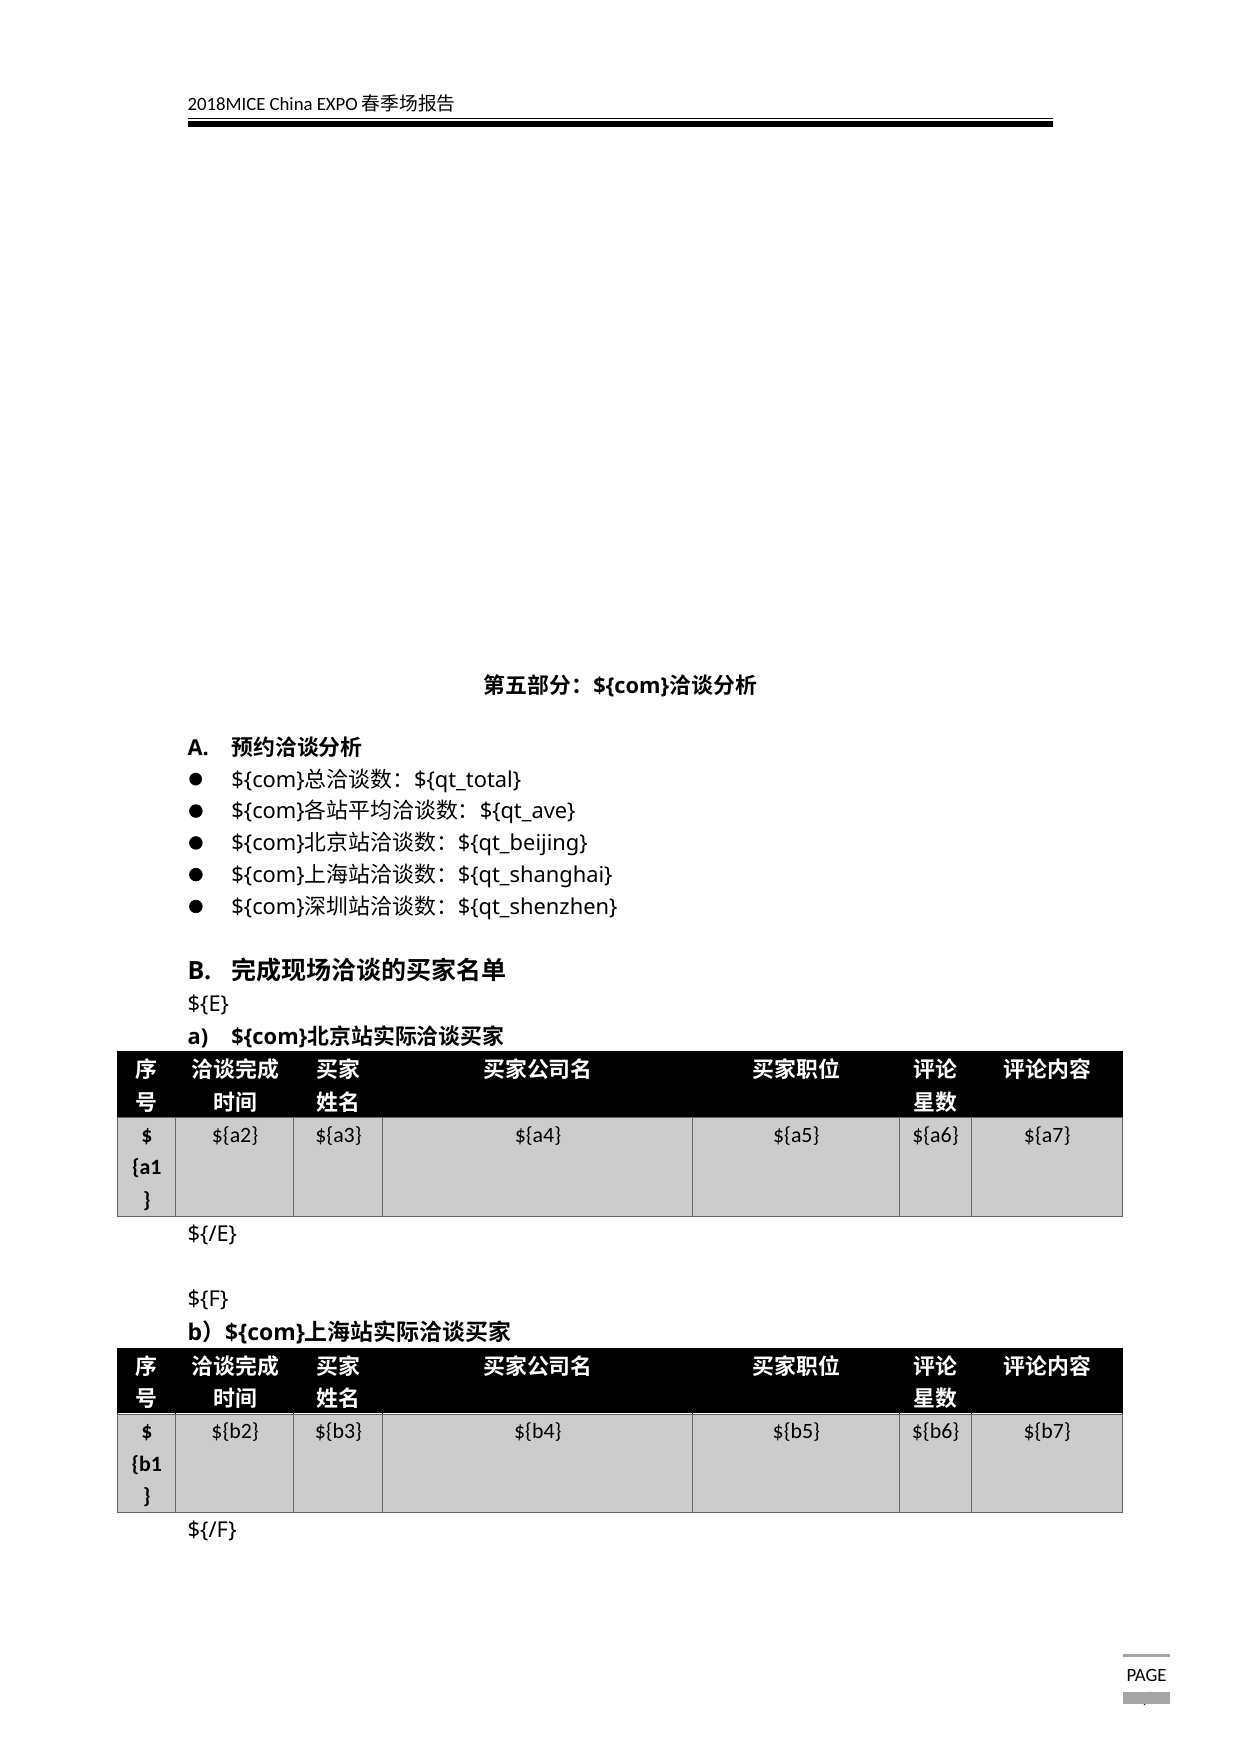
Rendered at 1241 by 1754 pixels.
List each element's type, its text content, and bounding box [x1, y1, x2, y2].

table_header 序号 [118, 1052, 175, 1117]
text ${E} [187, 987, 1053, 1019]
table_cell ${a7} [972, 1118, 1122, 1216]
table_cell ${b3} [294, 1415, 382, 1512]
table_cell ${b7} [972, 1415, 1122, 1512]
table_cell ${b1} [118, 1415, 175, 1512]
table_header 买家公司名 [383, 1052, 692, 1117]
list ${com}上海站洽谈数：${qt_shanghai} [187, 857, 1053, 889]
list ${com}北京站实际洽谈买家 [187, 1019, 1053, 1051]
text ${F} [187, 1282, 1053, 1314]
table_cell ${b2} [176, 1415, 293, 1512]
text 第五部分：${com}洽谈分析 [187, 668, 1053, 700]
table_header 评论内容 [972, 1349, 1122, 1413]
list ${com}各站平均洽谈数：${qt_ave} [187, 793, 1053, 825]
table_header 买家职位 [693, 1052, 899, 1117]
table_header 买家职位 [693, 1349, 899, 1413]
text b）${com}上海站实际洽谈买家 [187, 1314, 1053, 1347]
table_header 洽谈完成时间 [176, 1052, 293, 1117]
table_header 评论内容 [972, 1052, 1122, 1117]
text ${/F} [187, 1513, 1053, 1546]
table_cell ${a2} [176, 1118, 293, 1216]
table_header 洽谈完成时间 [176, 1349, 293, 1413]
list ${com}深圳站洽谈数：${qt_shenzhen} [187, 889, 1053, 921]
table_cell ${b4} [383, 1415, 692, 1512]
table_cell ${a1} [118, 1118, 175, 1216]
list 预约洽谈分析 [187, 730, 1053, 762]
table_cell ${a6} [900, 1118, 971, 1216]
table_cell ${a5} [693, 1118, 899, 1216]
text ${/E} [187, 1217, 1053, 1249]
table_cell ${b6} [900, 1415, 971, 1512]
table_header 买家公司名 [383, 1349, 692, 1413]
table_header 买家 姓名 [294, 1052, 382, 1117]
list ${com}北京站洽谈数：${qt_beijing} [187, 825, 1053, 857]
table_cell ${a4} [383, 1118, 692, 1216]
list 完成现场洽谈的买家名单 [187, 950, 1053, 987]
table_header 评论星数 [900, 1052, 971, 1117]
table_header 评论星数 [900, 1349, 971, 1413]
table_cell ${a3} [294, 1118, 382, 1216]
table_header 买家 姓名 [294, 1349, 382, 1413]
table_cell ${b5} [693, 1415, 899, 1512]
list ${com}总洽谈数：${qt_total} [187, 762, 1053, 793]
table_header 序号 [118, 1349, 175, 1413]
